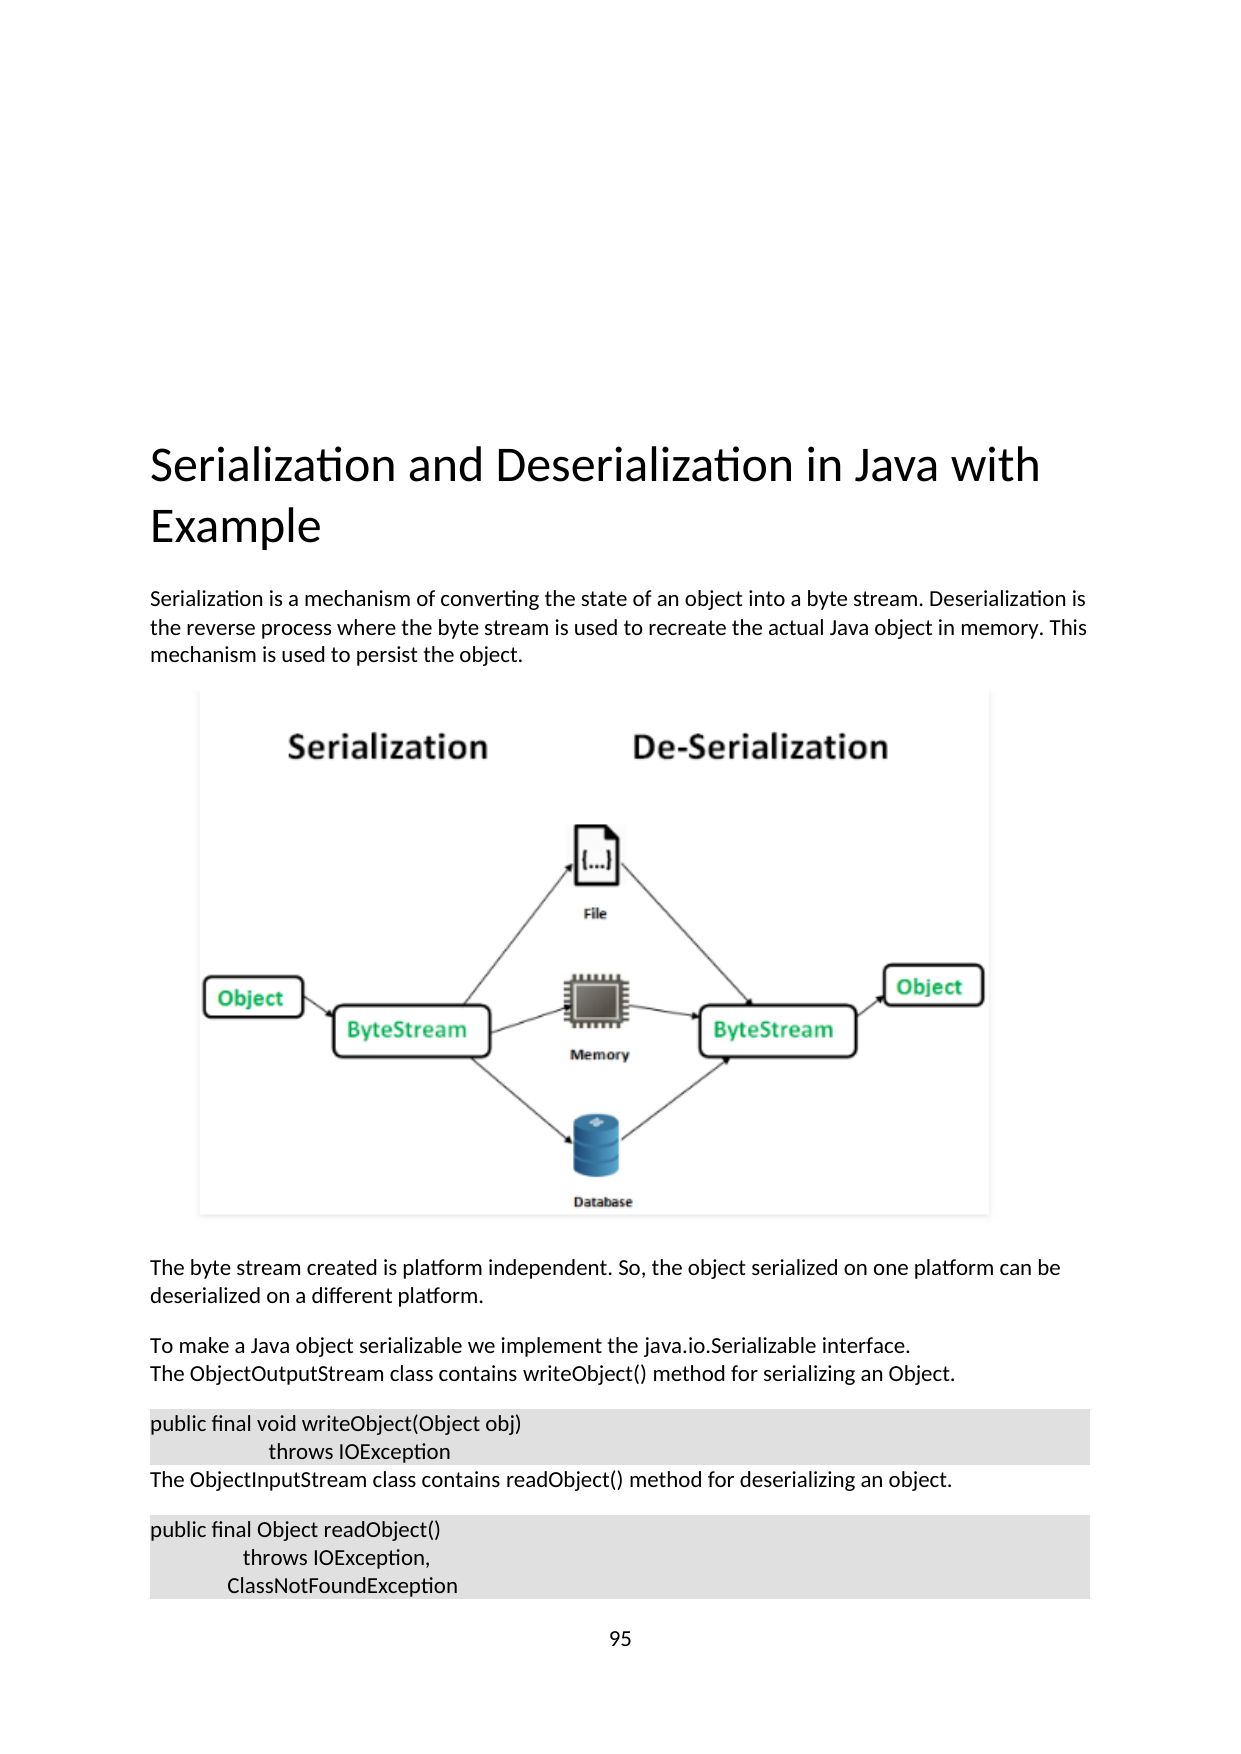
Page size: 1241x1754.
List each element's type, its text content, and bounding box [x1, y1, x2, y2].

text throws IOException [150, 1437, 1090, 1465]
subtitle Serialization and Deserialization in Java with Example [150, 433, 1090, 555]
text Serialization is a mechanism of converting the state of an object into a byte stream. Deserialization is the reverse process where the byte stream is used to recreate the actual Java object in memory. This mechanism is used to persist the object. [150, 584, 1090, 669]
text public final Object readObject() [150, 1515, 1090, 1543]
picture [150, 690, 1091, 1232]
text ClassNotFoundException [150, 1571, 1090, 1599]
text throws IOException, [150, 1543, 1090, 1571]
text The byte stream created is platform independent. So, the object serialized on one platform can be deserialized on a different platform. [150, 1253, 1090, 1309]
text public final void writeObject(Object obj) [150, 1409, 1090, 1437]
text To make a Java object serializable we implement the java.io.Serializable interface. The ObjectOutputStream class contains writeObject() method for serializing an Object. [150, 1331, 1090, 1387]
text The ObjectInputStream class contains readObject() method for deserializing an object. [150, 1465, 1090, 1493]
